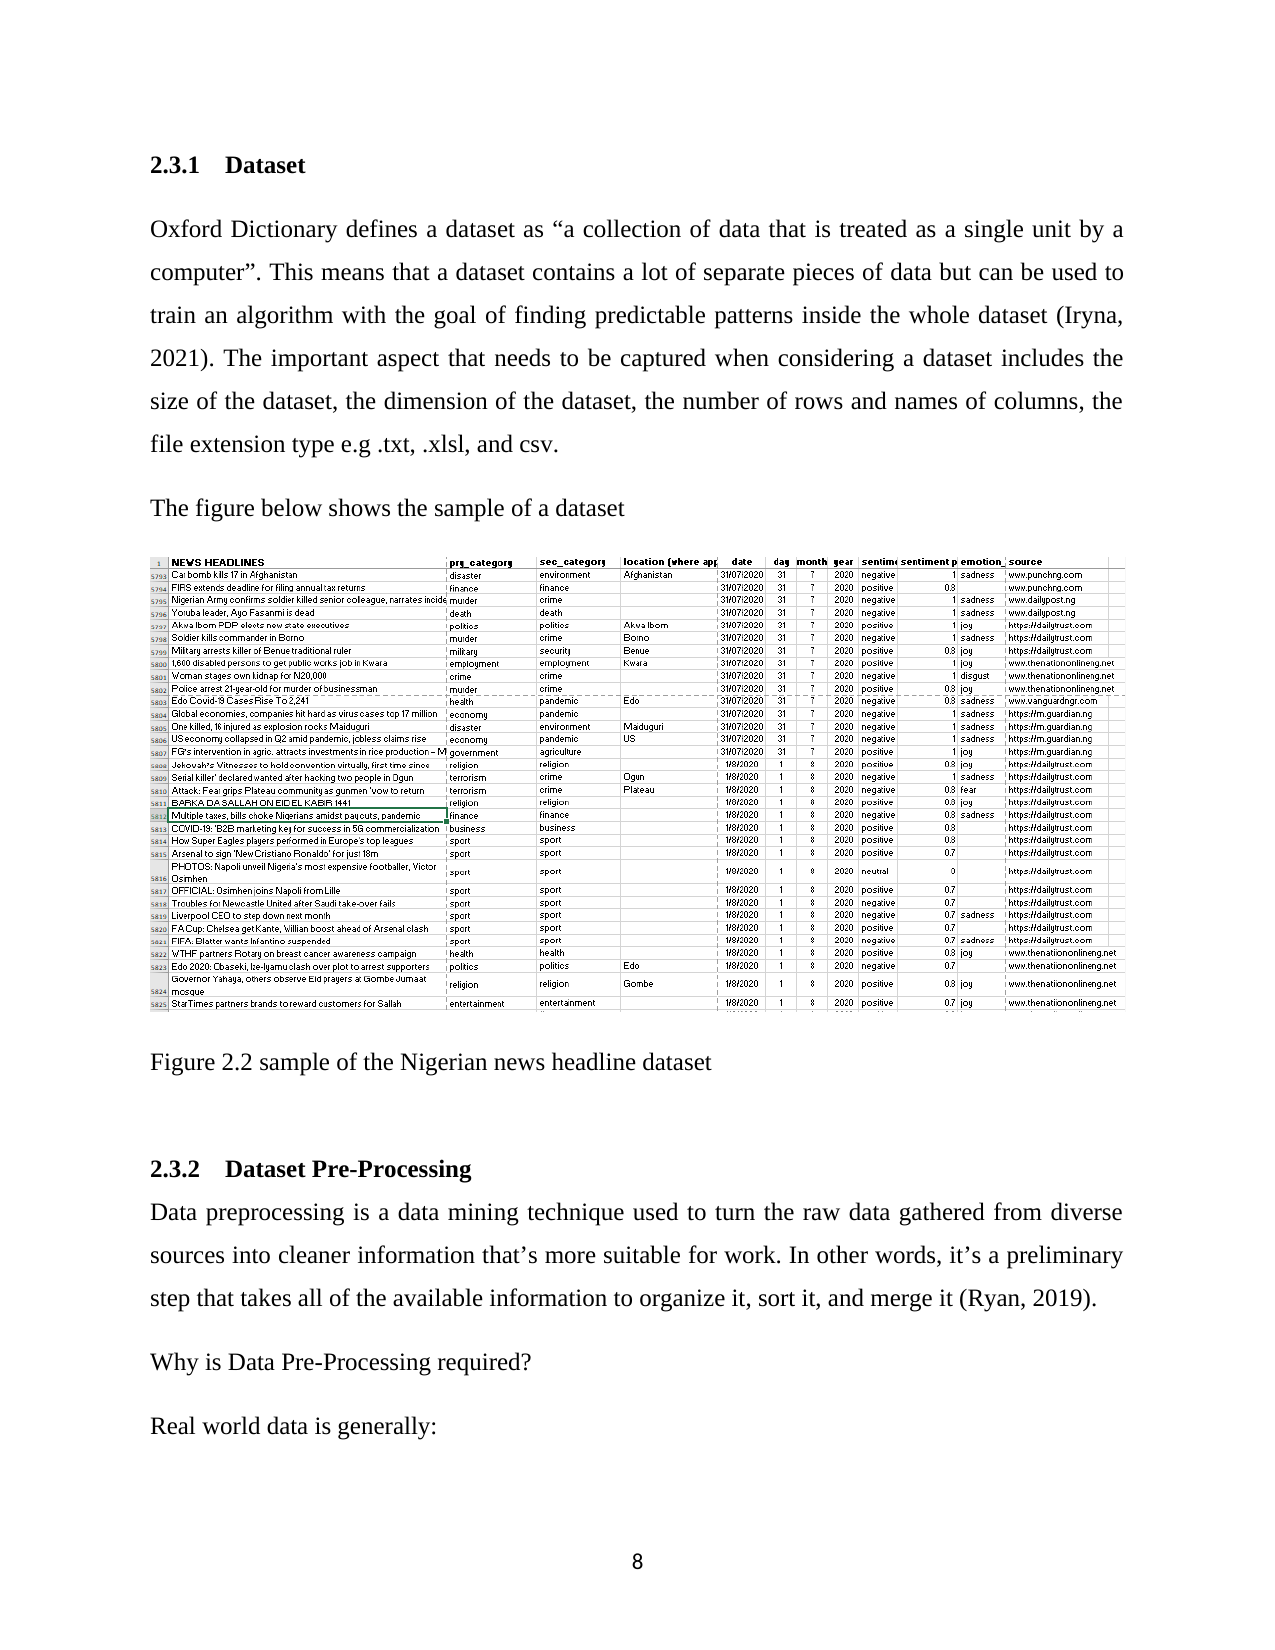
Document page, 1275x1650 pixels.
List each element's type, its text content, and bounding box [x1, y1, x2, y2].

text Oxford Dictionary defines a dataset as “a collection of data that is treated as a single unit by a computer”. This means that a dataset contains a lot of separate pieces of data but can be used to train an algorithm with the goal of finding predictable patterns inside the whole dataset (Iryna, 2021). The important aspect that needs to be captured when considering a dataset includes the size of the dataset, the dimension of the dataset, the number of rows and names of columns, the file extension type e.g .txt, .xlsl, and csv. [150, 214, 1125, 458]
text Figure 2.2 sample of the Nigerian news headline dataset [150, 1047, 1125, 1075]
text 2.3.1 Dataset [150, 150, 1125, 179]
text 2.3.2 Dataset Pre-Processing [150, 1154, 1125, 1182]
text Why is Data Pre-Processing required? [150, 1347, 1125, 1376]
text The figure below shows the sample of a dataset [150, 493, 1125, 522]
text Real world data is generally: [150, 1411, 1125, 1440]
picture [150, 557, 1125, 1012]
text Data preprocessing is a data mining technique used to turn the raw data gathered from diverse sources into cleaner information that’s more suitable for work. In other words, it’s a preliminary step that takes all of the available information to organize it, sort it, and merge it (Ryan, 2019). [150, 1197, 1125, 1312]
